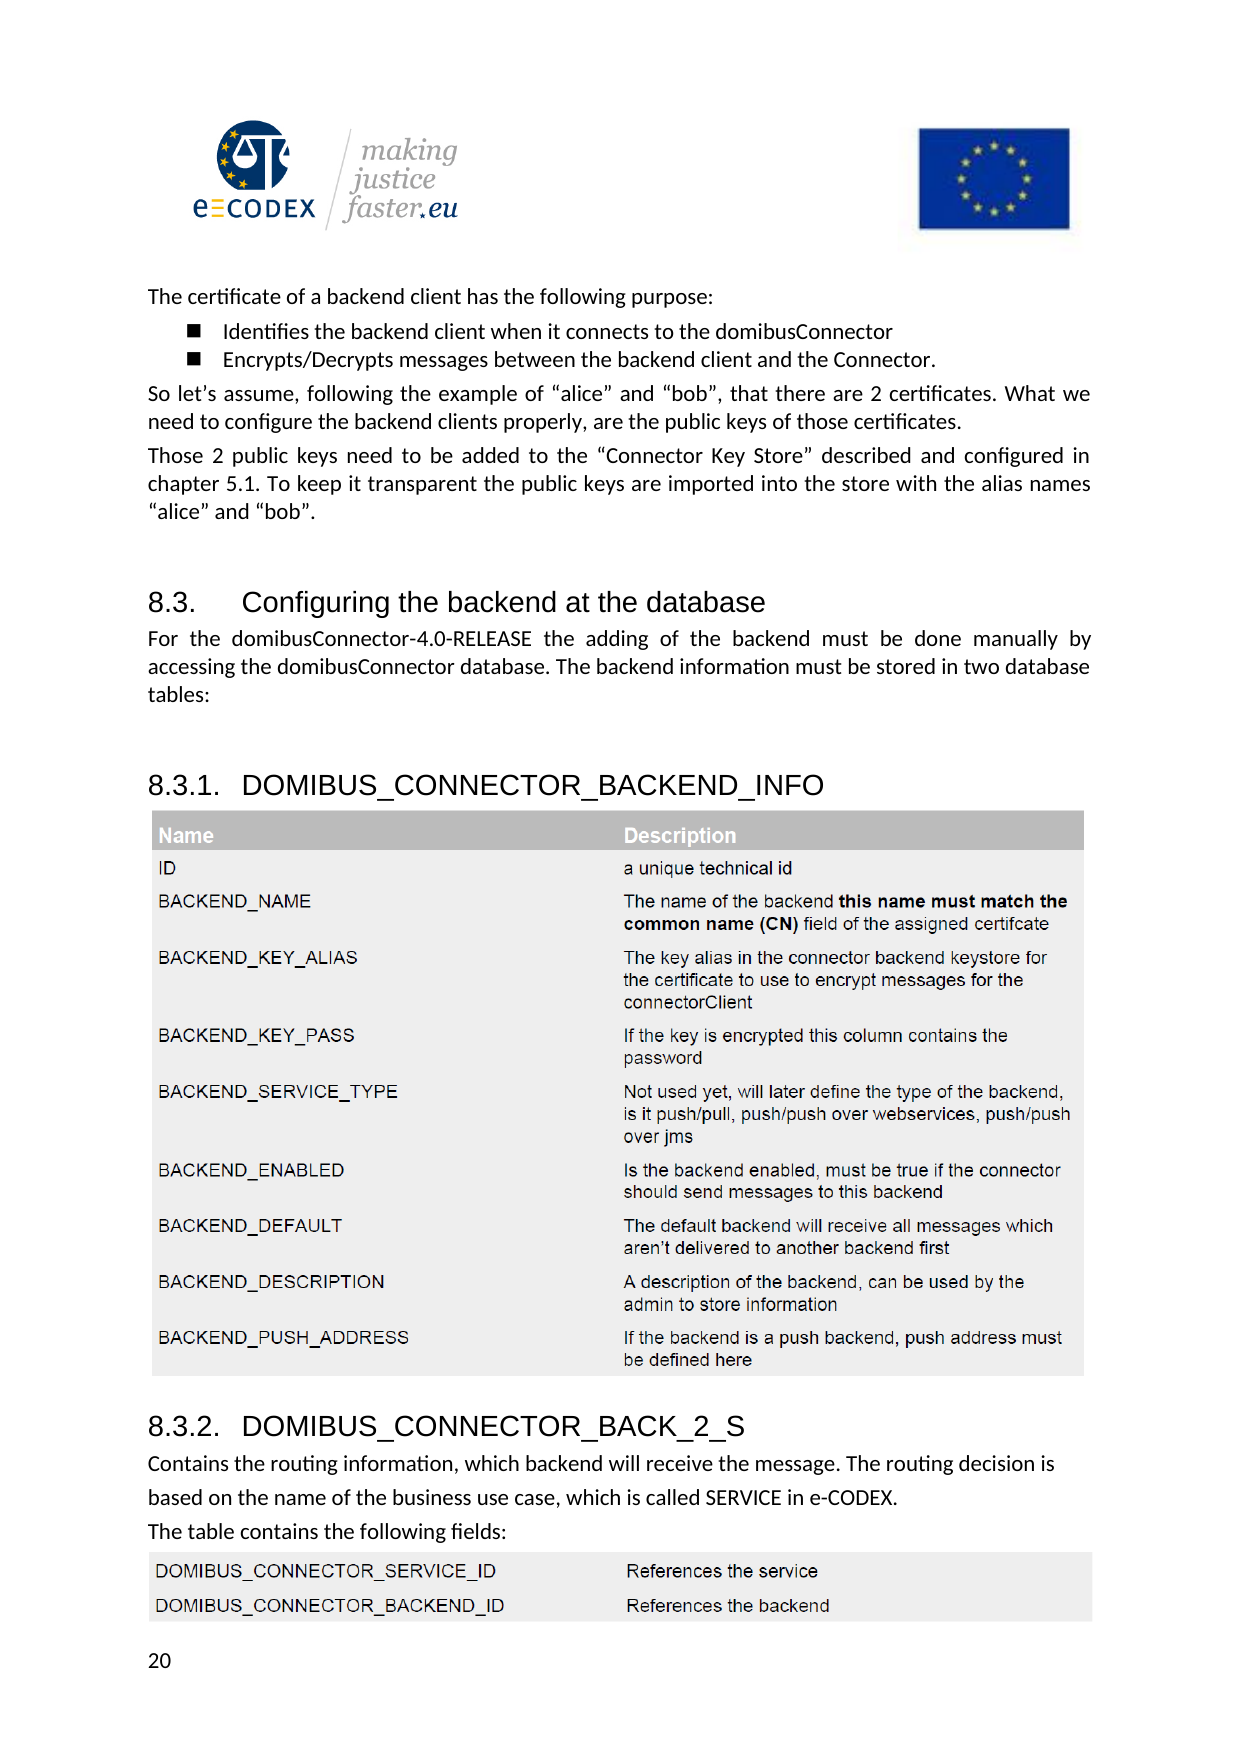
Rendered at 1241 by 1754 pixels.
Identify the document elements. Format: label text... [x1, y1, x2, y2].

text Those 2 public keys need to be added to the “Connector Key Store” described and configured in chapter 5.1. To keep it transparent the public keys are imported into the store with the alias names “alice” and “bob”. [148, 441, 1092, 525]
text Contains the routing information, which backend will receive the message. The routing decision is [148, 1449, 1092, 1477]
picture [897, 98, 1093, 277]
list Encrypts/Decrypts messages between the backend client and the Connector. [185, 345, 1092, 373]
text So let’s assume, following the example of “alice” and “bob”, that there are 2 certificates. What we need to configure the backend clients properly, are the public keys of those certificates. [148, 379, 1092, 435]
text For the domibusConnector-4.0-RELEASE the adding of the backend must be done manually by accessing the domibusConnector database. The backend information must be stored in two database tables: [148, 624, 1092, 708]
picture [147, 807, 1093, 1385]
picture [147, 73, 503, 277]
subtitle Configuring the backend at the database [148, 585, 1092, 618]
text based on the name of the business use case, which is called SERVICE in e-CODEX. [148, 1483, 1092, 1511]
list Identifies the backend client when it connects to the domibusConnector [185, 317, 1092, 345]
text The certificate of a backend client has the following purpose: [148, 282, 1092, 311]
text The table contains the following fields: [148, 1517, 1092, 1546]
subtitle DOMIBUS_CONNECTOR_BACK_2_S [148, 1409, 1092, 1443]
picture [147, 1551, 1093, 1622]
subtitle DOMIBUS_CONNECTOR_BACKEND_INFO [148, 768, 1092, 801]
